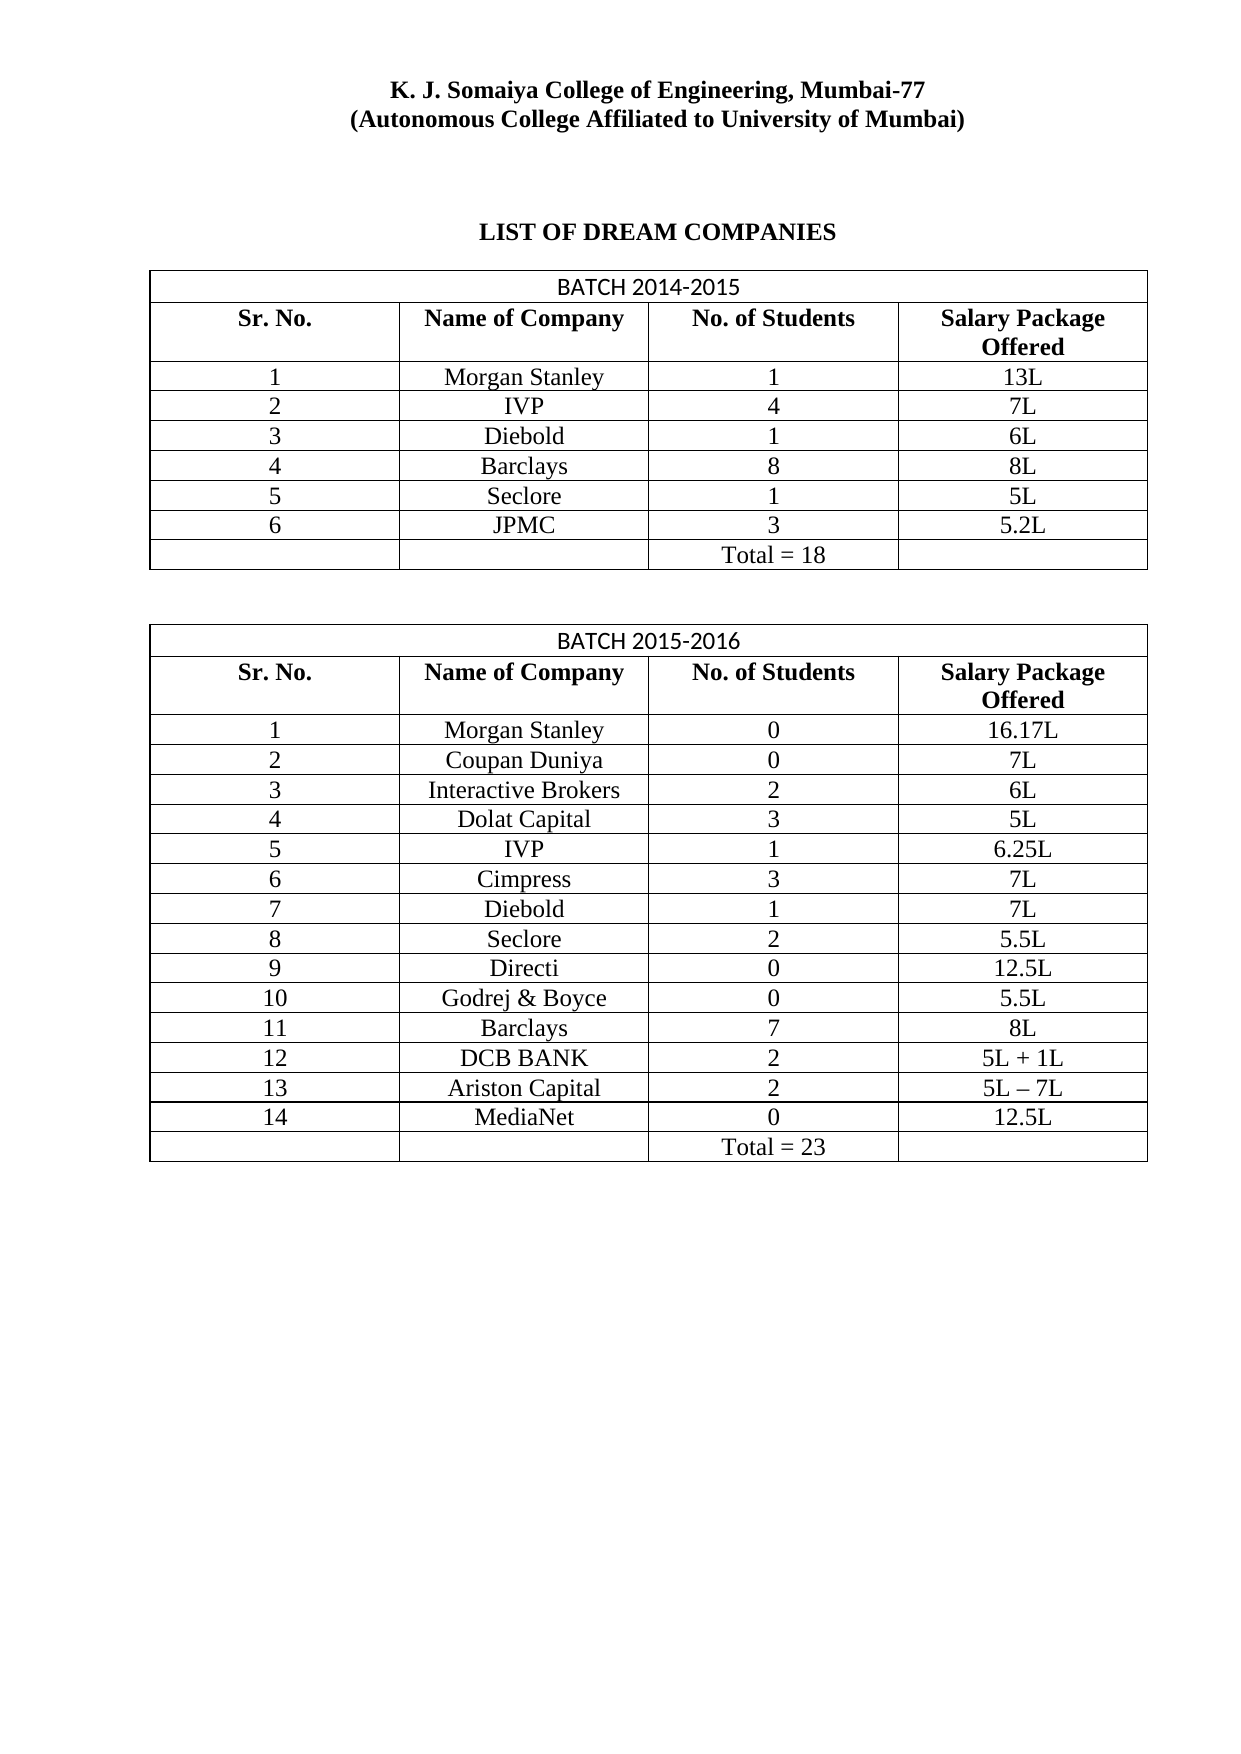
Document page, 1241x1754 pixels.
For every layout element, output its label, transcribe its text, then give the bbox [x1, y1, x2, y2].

table_cell 6 [151, 511, 399, 539]
table_cell 5L [899, 481, 1147, 509]
table_cell 13 [151, 1073, 399, 1101]
table_cell Barclays [400, 1013, 648, 1042]
table_cell 1 [649, 362, 898, 390]
table_cell 8 [649, 451, 898, 480]
table_cell 3 [649, 864, 898, 893]
table_cell 0 [649, 983, 898, 1012]
table_cell 6L [899, 421, 1147, 450]
table_cell 4 [151, 805, 399, 833]
table_cell Interactive Brokers [400, 775, 648, 803]
table_cell 12.5L [899, 1103, 1147, 1131]
table_cell 5L [899, 805, 1147, 833]
table_cell 10 [151, 983, 399, 1012]
table_cell 13L [899, 362, 1147, 390]
table_cell [151, 540, 399, 569]
table_cell 0 [649, 1103, 898, 1131]
table_cell 8 [151, 924, 399, 952]
table_cell 1 [649, 421, 898, 450]
table_cell 6.25L [899, 834, 1147, 863]
table_cell 2 [151, 391, 399, 420]
table_cell [400, 1132, 648, 1161]
table_cell 3 [649, 805, 898, 833]
table_cell 5 [151, 481, 399, 509]
text LIST OF DREAM COMPANIES [150, 217, 1165, 245]
table_cell Salary Package Offered [899, 303, 1147, 361]
table_cell No. of Students [649, 657, 898, 714]
table_cell Dolat Capital [400, 805, 648, 833]
table_cell 4 [151, 451, 399, 480]
table_cell 11 [151, 1013, 399, 1042]
table_cell 0 [649, 715, 898, 744]
table_cell [400, 540, 648, 569]
table_cell 12.5L [899, 954, 1147, 982]
table_cell 5L – 7L [899, 1073, 1147, 1101]
table_cell 7L [899, 864, 1147, 893]
table_cell Total = 18 [649, 540, 898, 569]
table_cell 9 [151, 954, 399, 982]
table_cell 0 [649, 954, 898, 982]
table_cell 2 [151, 745, 399, 774]
table_cell Name of Company [400, 303, 648, 361]
table_cell 2 [649, 924, 898, 952]
table_cell Ariston Capital [400, 1073, 648, 1101]
table_cell 3 [649, 511, 898, 539]
table_cell MediaNet [400, 1103, 648, 1131]
table_cell 8L [899, 451, 1147, 480]
table_cell Diebold [400, 894, 648, 923]
table_cell Seclore [400, 924, 648, 952]
table_cell 1 [151, 715, 399, 744]
table_cell 8L [899, 1013, 1147, 1042]
table_cell 6 [151, 864, 399, 893]
table_cell DCB BANK [400, 1043, 648, 1072]
table_cell Godrej & Boyce [400, 983, 648, 1012]
table_cell 3 [151, 775, 399, 803]
table_cell Coupan Duniya [400, 745, 648, 774]
table_cell Name of Company [400, 657, 648, 714]
table_cell 7L [899, 894, 1147, 923]
table_cell 1 [151, 362, 399, 390]
table_cell No. of Students [649, 303, 898, 361]
table_cell 5L + 1L [899, 1043, 1147, 1072]
table_cell 4 [649, 391, 898, 420]
table_cell 3 [151, 421, 399, 450]
table_cell Total = 23 [649, 1132, 898, 1161]
table_cell 2 [649, 1043, 898, 1072]
table_cell 2 [649, 1073, 898, 1101]
table_cell 7 [151, 894, 399, 923]
table_cell [899, 540, 1147, 569]
table_cell 1 [649, 481, 898, 509]
table_cell [151, 1132, 399, 1161]
table_cell Directi [400, 954, 648, 982]
table_cell Morgan Stanley [400, 362, 648, 390]
table_header BATCH 2015-2016 [151, 625, 1147, 656]
table_cell 5 [151, 834, 399, 863]
table_cell 0 [649, 745, 898, 774]
table_cell Morgan Stanley [400, 715, 648, 744]
table_cell Sr. No. [151, 657, 399, 714]
table_cell 1 [649, 834, 898, 863]
table_cell 12 [151, 1043, 399, 1072]
table_cell 1 [649, 894, 898, 923]
table_cell Salary Package Offered [899, 657, 1147, 714]
table_cell Seclore [400, 481, 648, 509]
table_cell 2 [649, 775, 898, 803]
table_cell 5.2L [899, 511, 1147, 539]
table_cell 14 [151, 1103, 399, 1131]
table_cell 6L [899, 775, 1147, 803]
table_cell JPMC [400, 511, 648, 539]
table_cell 7L [899, 391, 1147, 420]
table_cell 7 [649, 1013, 898, 1042]
table_cell 7L [899, 745, 1147, 774]
table_cell IVP [400, 391, 648, 420]
table_cell Cimpress [400, 864, 648, 893]
table_cell 5.5L [899, 983, 1147, 1012]
table_cell 5.5L [899, 924, 1147, 952]
table_cell [899, 1132, 1147, 1161]
table_header BATCH 2014-2015 [151, 271, 1147, 302]
table_cell Barclays [400, 451, 648, 480]
table_cell IVP [400, 834, 648, 863]
table_cell 16.17L [899, 715, 1147, 744]
table_cell Sr. No. [151, 303, 399, 361]
table_cell Diebold [400, 421, 648, 450]
